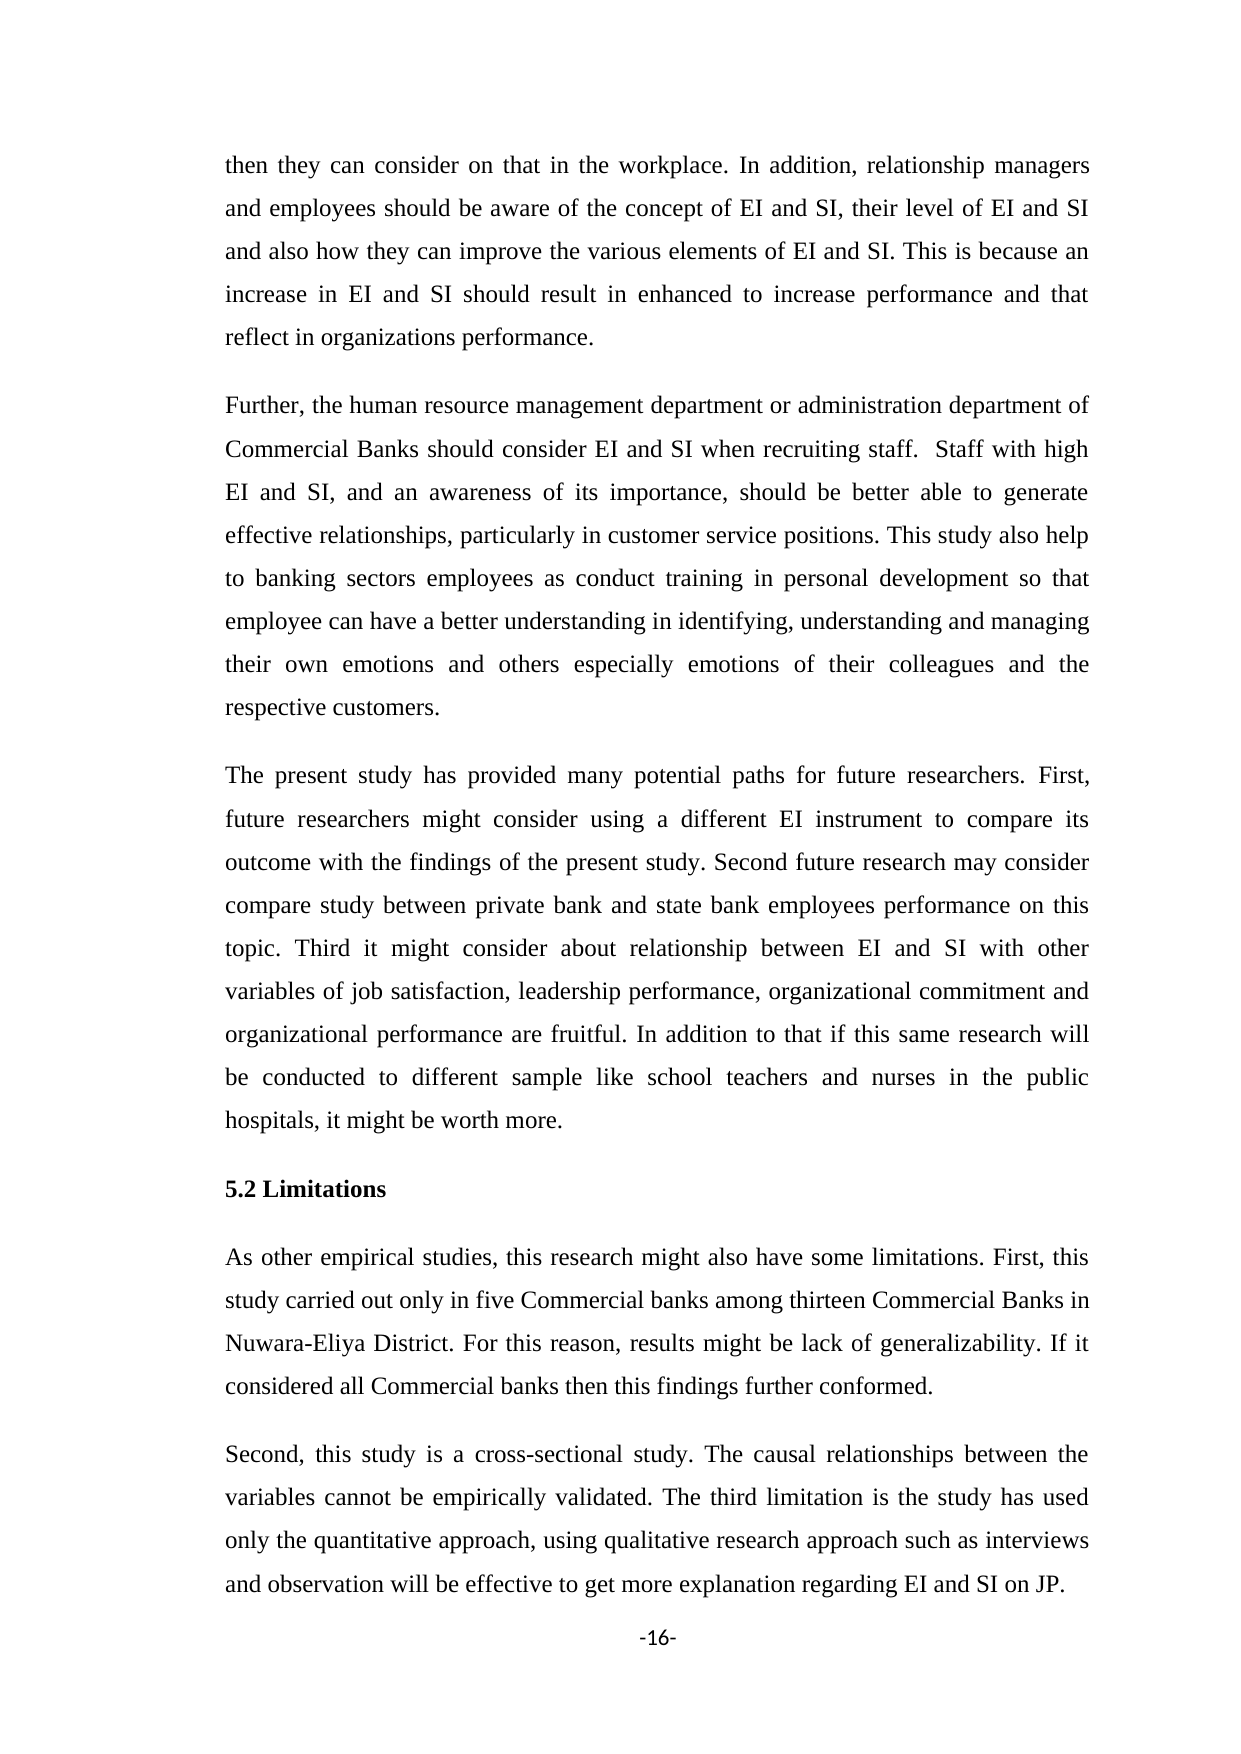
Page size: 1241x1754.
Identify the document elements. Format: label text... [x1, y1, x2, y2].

text 5.2 Limitations [225, 1174, 1090, 1202]
text Second, this study is a cross-sectional study. The causal relationships between the variables cannot be empirically validated. The third limitation is the study has used only the quantitative approach, using qualitative research approach such as interviews and observation will be effective to get more explanation regarding EI and SI on JP. [225, 1439, 1090, 1597]
text The present study has provided many potential paths for future researchers. First, future researchers might consider using a different EI instrument to compare its outcome with the findings of the present study. Second future research may consider compare study between private bank and state bank employees performance on this topic. Third it might consider about relationship between EI and SI with other variables of job satisfaction, leadership performance, organizational commitment and organizational performance are fruitful. In addition to that if this same research will be conducted to different sample like school teachers and nurses in the public hospitals, it might be worth more. [225, 761, 1090, 1134]
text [225, 150, 1090, 351]
text Further, the human resource management department or administration department of Commercial Banks should consider EI and SI when recruiting staff. Staff with high EI and SI, and an awareness of its importance, should be better able to generate effective relationships, particularly in customer service positions. This study also help to banking sectors employees as conduct training in personal development so that employee can have a better understanding in identifying, understanding and managing their own emotions and others especially emotions of their colleagues and the respective customers. [225, 391, 1090, 721]
text As other empirical studies, this research might also have some limitations. First, this study carried out only in five Commercial banks among thirteen Commercial Banks in Nuwara-Eliya District. For this reason, results might be lack of generalizability. If it considered all Commercial banks then this findings further conformed. [225, 1242, 1090, 1400]
